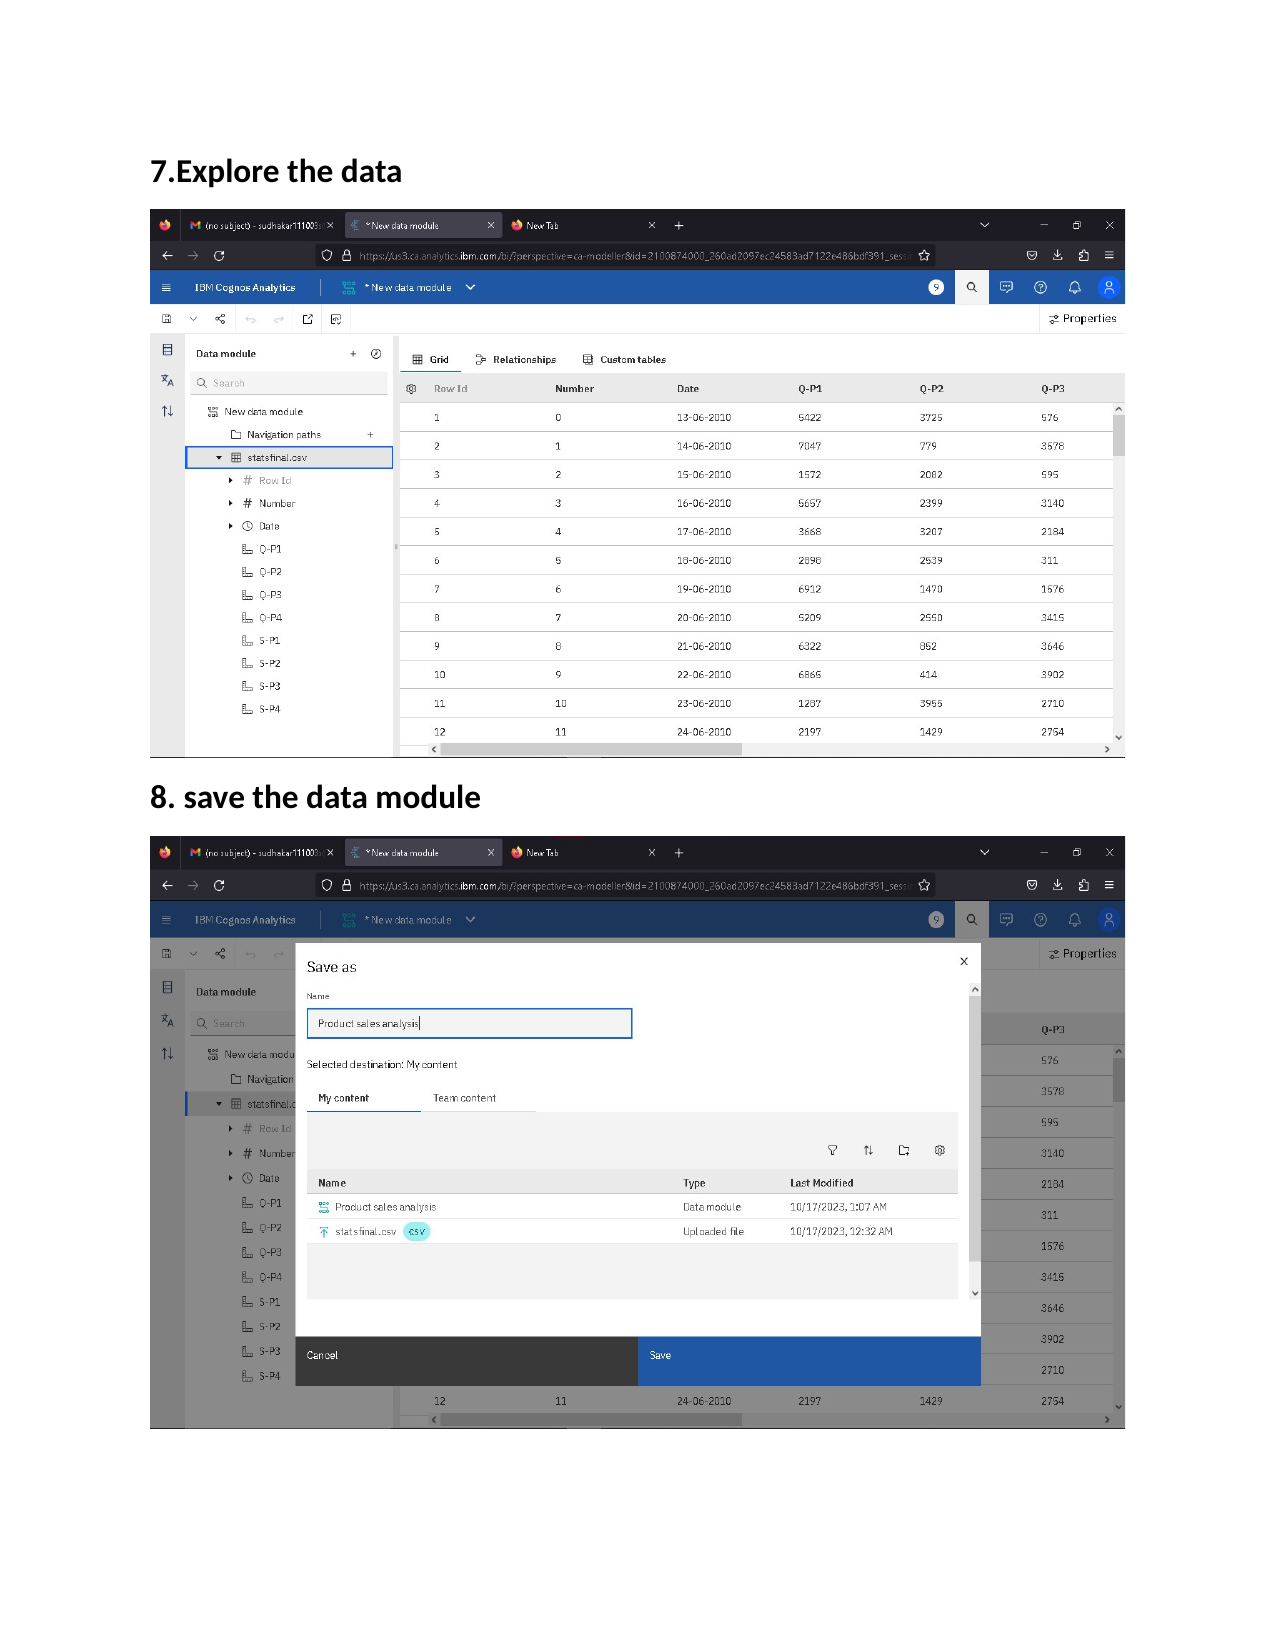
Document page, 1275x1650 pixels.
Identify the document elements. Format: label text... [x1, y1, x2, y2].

text 7.Explore the data [150, 150, 1125, 191]
text 8. save the data module [150, 776, 1125, 817]
picture [150, 209, 1125, 758]
picture [150, 836, 1125, 1429]
